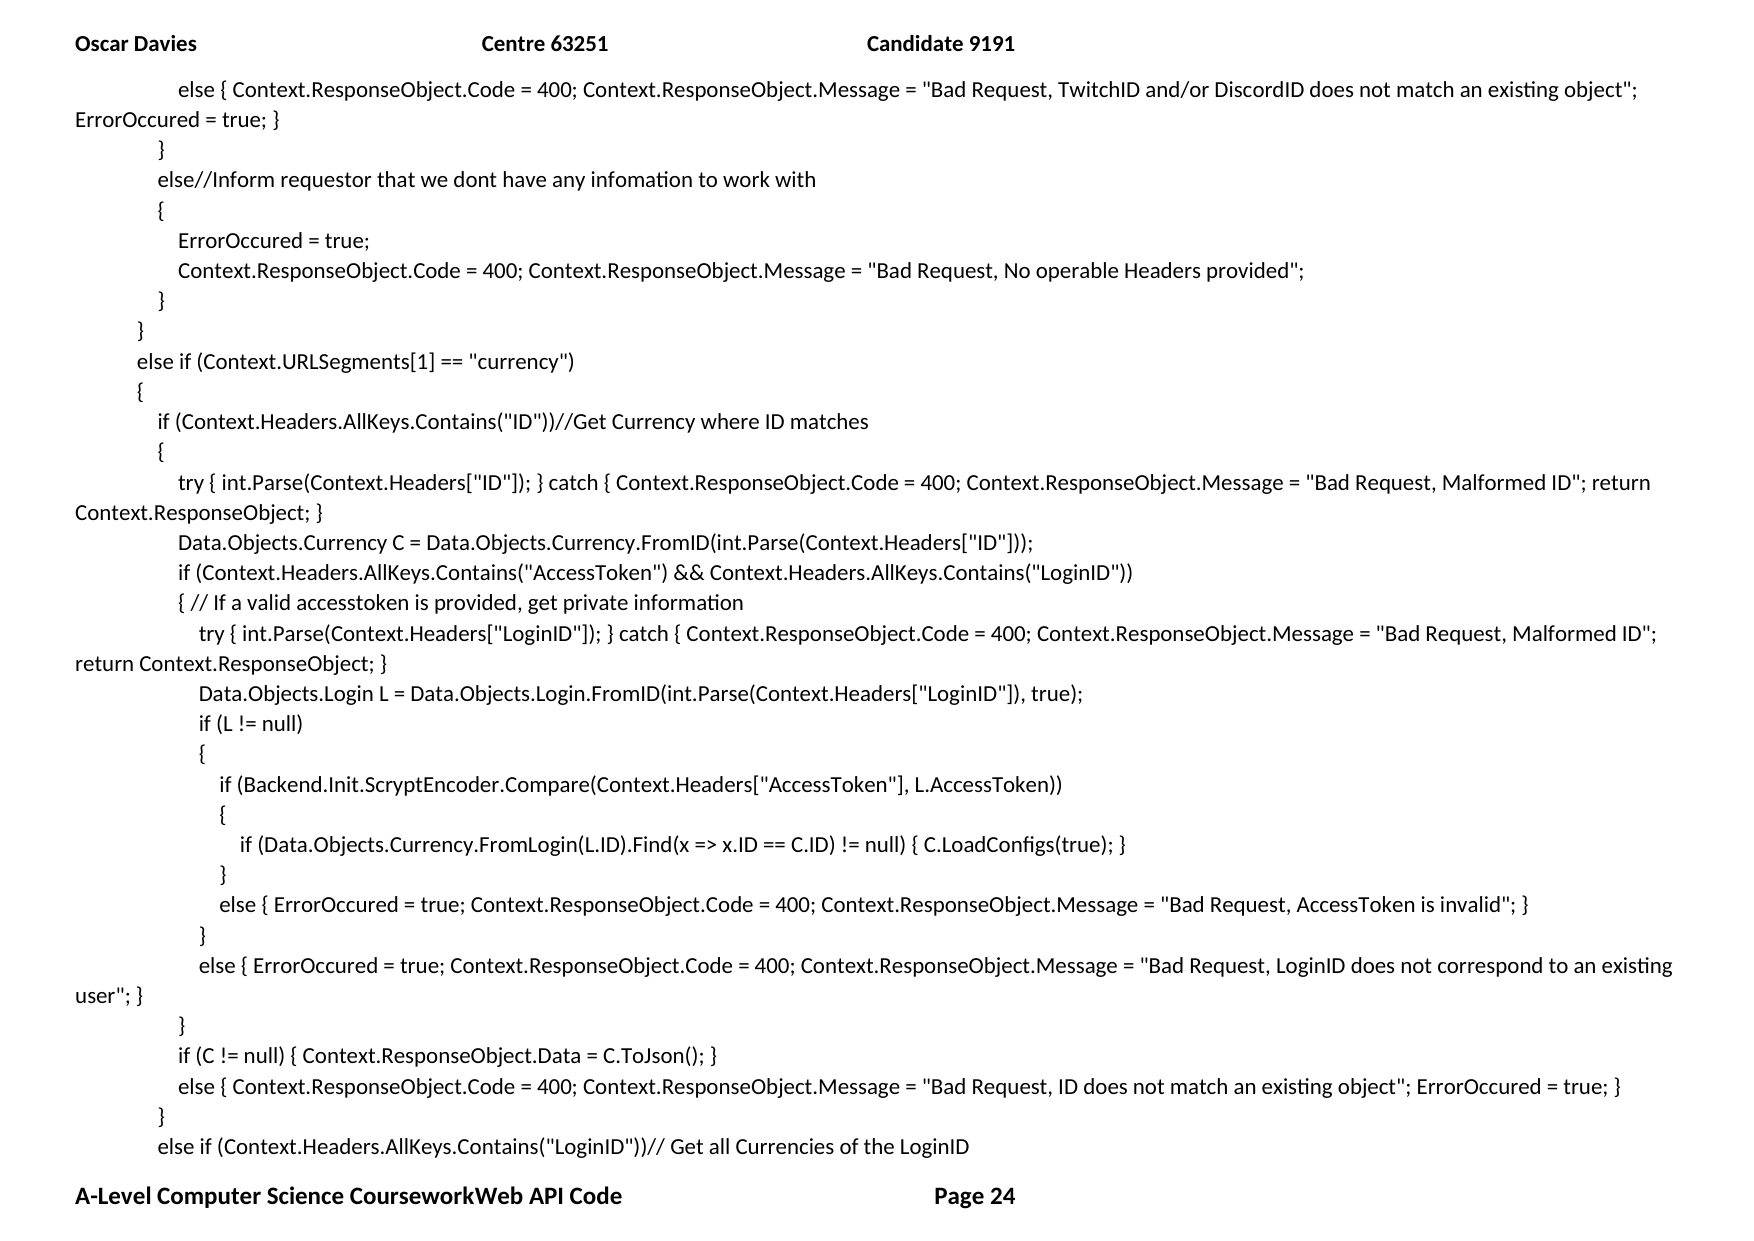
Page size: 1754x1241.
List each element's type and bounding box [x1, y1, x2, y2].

text [75, 75, 1679, 1160]
